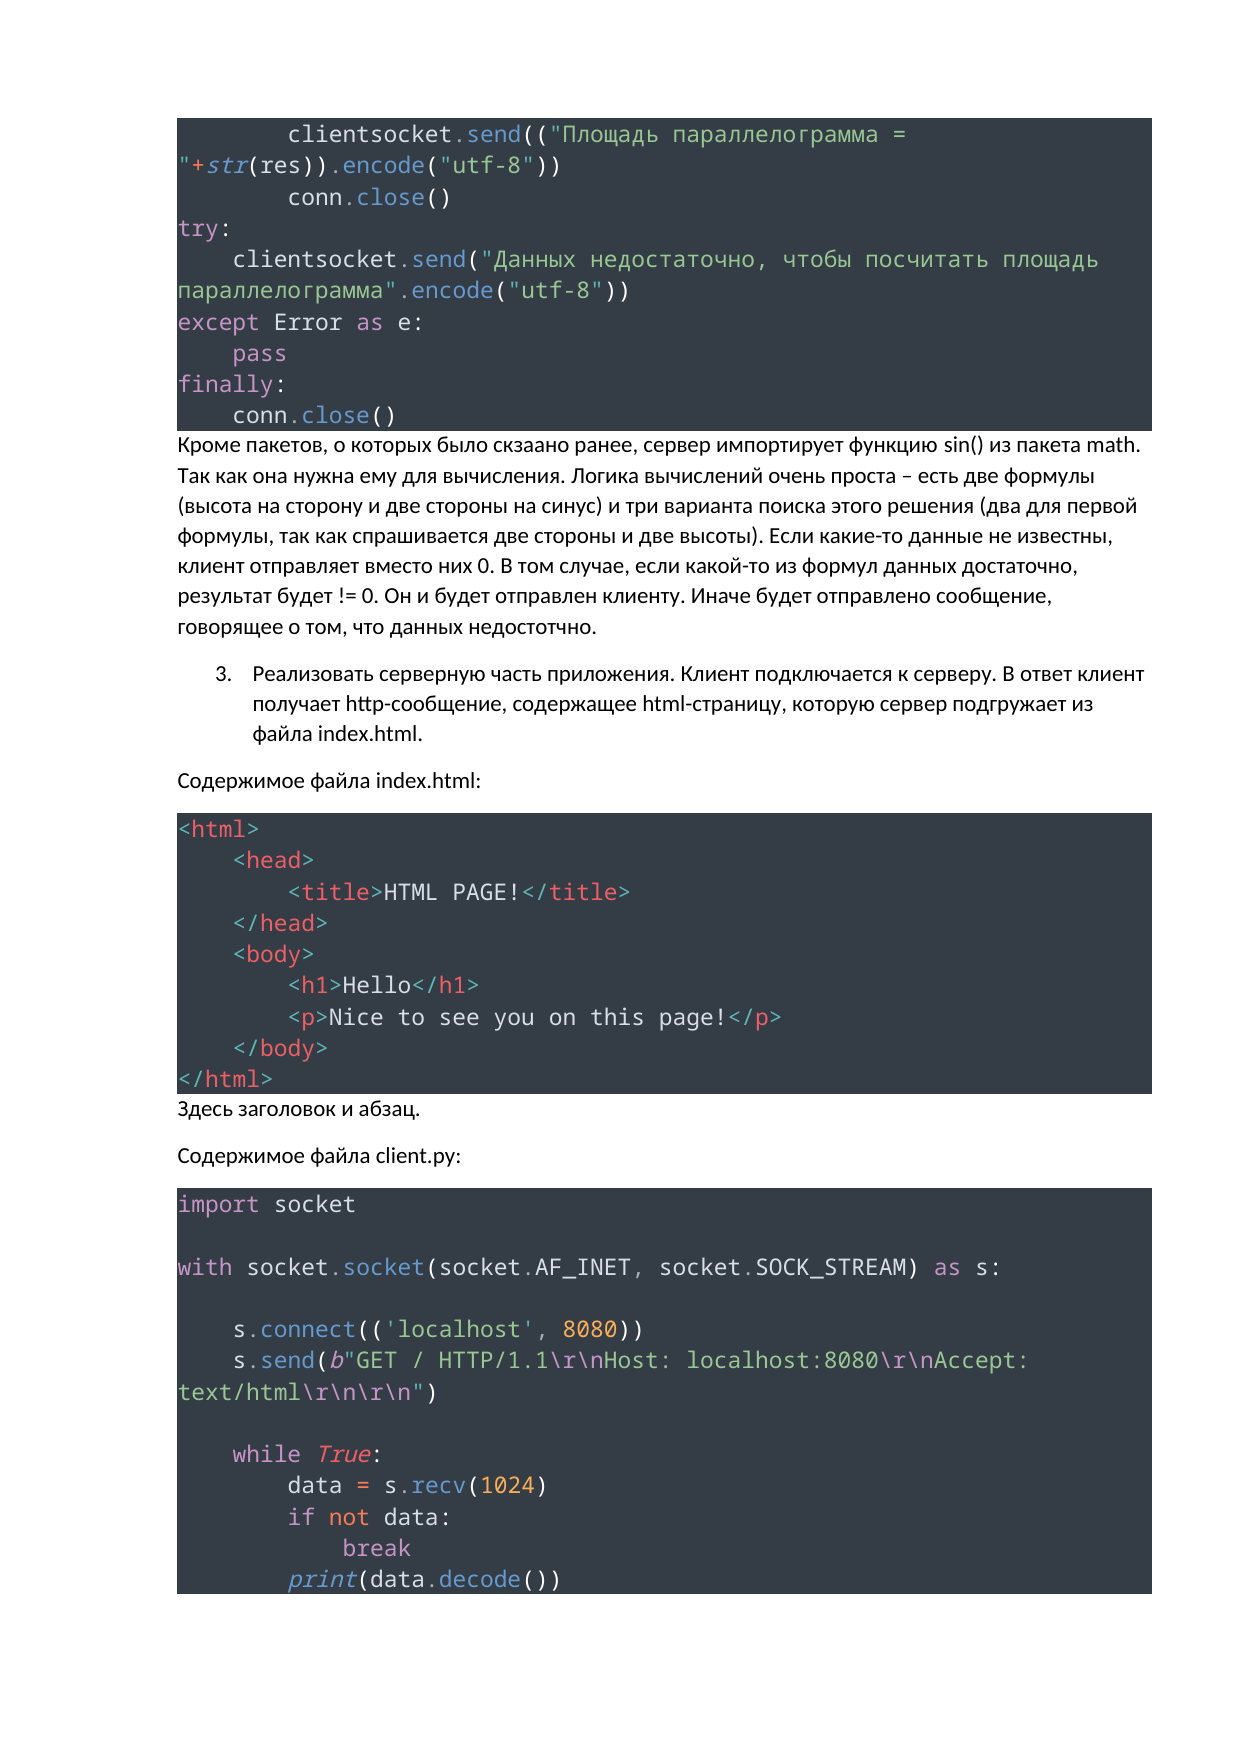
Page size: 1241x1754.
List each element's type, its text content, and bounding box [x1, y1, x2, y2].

text except Error as e: [177, 306, 1152, 337]
text </html> [177, 1063, 1152, 1094]
text if not data: [177, 1500, 1152, 1532]
text </body> [177, 1032, 1152, 1063]
text Содержимое файла index.html: [177, 766, 1152, 794]
text <body> [177, 938, 1152, 969]
text Содержимое файла client.py: [177, 1141, 1152, 1169]
text try: [177, 212, 1152, 243]
text clientsocket.send(("Площадь параллелограмма = "+str(res)).encode("utf-8")) [177, 118, 1152, 181]
text clientsocket.send("Данных недостаточно, чтобы посчитать площадь параллелограмма".encode("utf-8")) [177, 243, 1152, 306]
text s.send(b"GET / HTTP/1.1\r\nHost: localhost:8080\r\nAccept: text/html\r\n\r\n") [177, 1344, 1152, 1407]
text s.connect(('localhost', 8080)) [177, 1313, 1152, 1344]
text <p>Nice to see you on this page!</p> [177, 1000, 1152, 1032]
text with socket.socket(socket.AF_INET, socket.SOCK_STREAM) as s: [177, 1250, 1152, 1282]
text Кроме пакетов, о которых было скзаано ранее, сервер импортирует функцию sin() из пакета math. Так как она нужна ему для вычисления. Логика вычислений очень проста – есть две формулы (высота на сторону и две стороны на синус) и три варианта поиска этого решения (два для первой формулы, так как спрашивается две стороны и две высоты). Если какие-то данные не известны, клиент отправляет вместо них 0. В том случае, если какой-то из формул данных достаточно, результат будет != 0. Он и будет отправлен клиенту. Иначе будет отправлено сообщение, говорящее о том, что данных недостотчно. [177, 431, 1152, 640]
text conn.close() [177, 399, 1152, 431]
text data = s.recv(1024) [177, 1469, 1152, 1500]
text pass [177, 337, 1152, 368]
text while True: [177, 1438, 1152, 1469]
text print(data.decode()) [177, 1563, 1152, 1594]
text break [177, 1532, 1152, 1563]
text <head> [177, 844, 1152, 875]
text <title>HTML PAGE!</title> [177, 875, 1152, 907]
text conn.close() [177, 181, 1152, 212]
list Реализовать серверную часть приложения. Клиент подключается к серверу. В ответ клиент получает http-сообщение, содержащее html-страницу, которую сервер подгружает из файла index.html. [215, 659, 1152, 747]
text Здесь заголовок и абзац. [177, 1094, 1152, 1122]
text <h1>Hello</h1> [177, 969, 1152, 1000]
text </head> [177, 907, 1152, 938]
text finally: [177, 368, 1152, 399]
text import socket [177, 1188, 1152, 1219]
text <html> [177, 813, 1152, 844]
